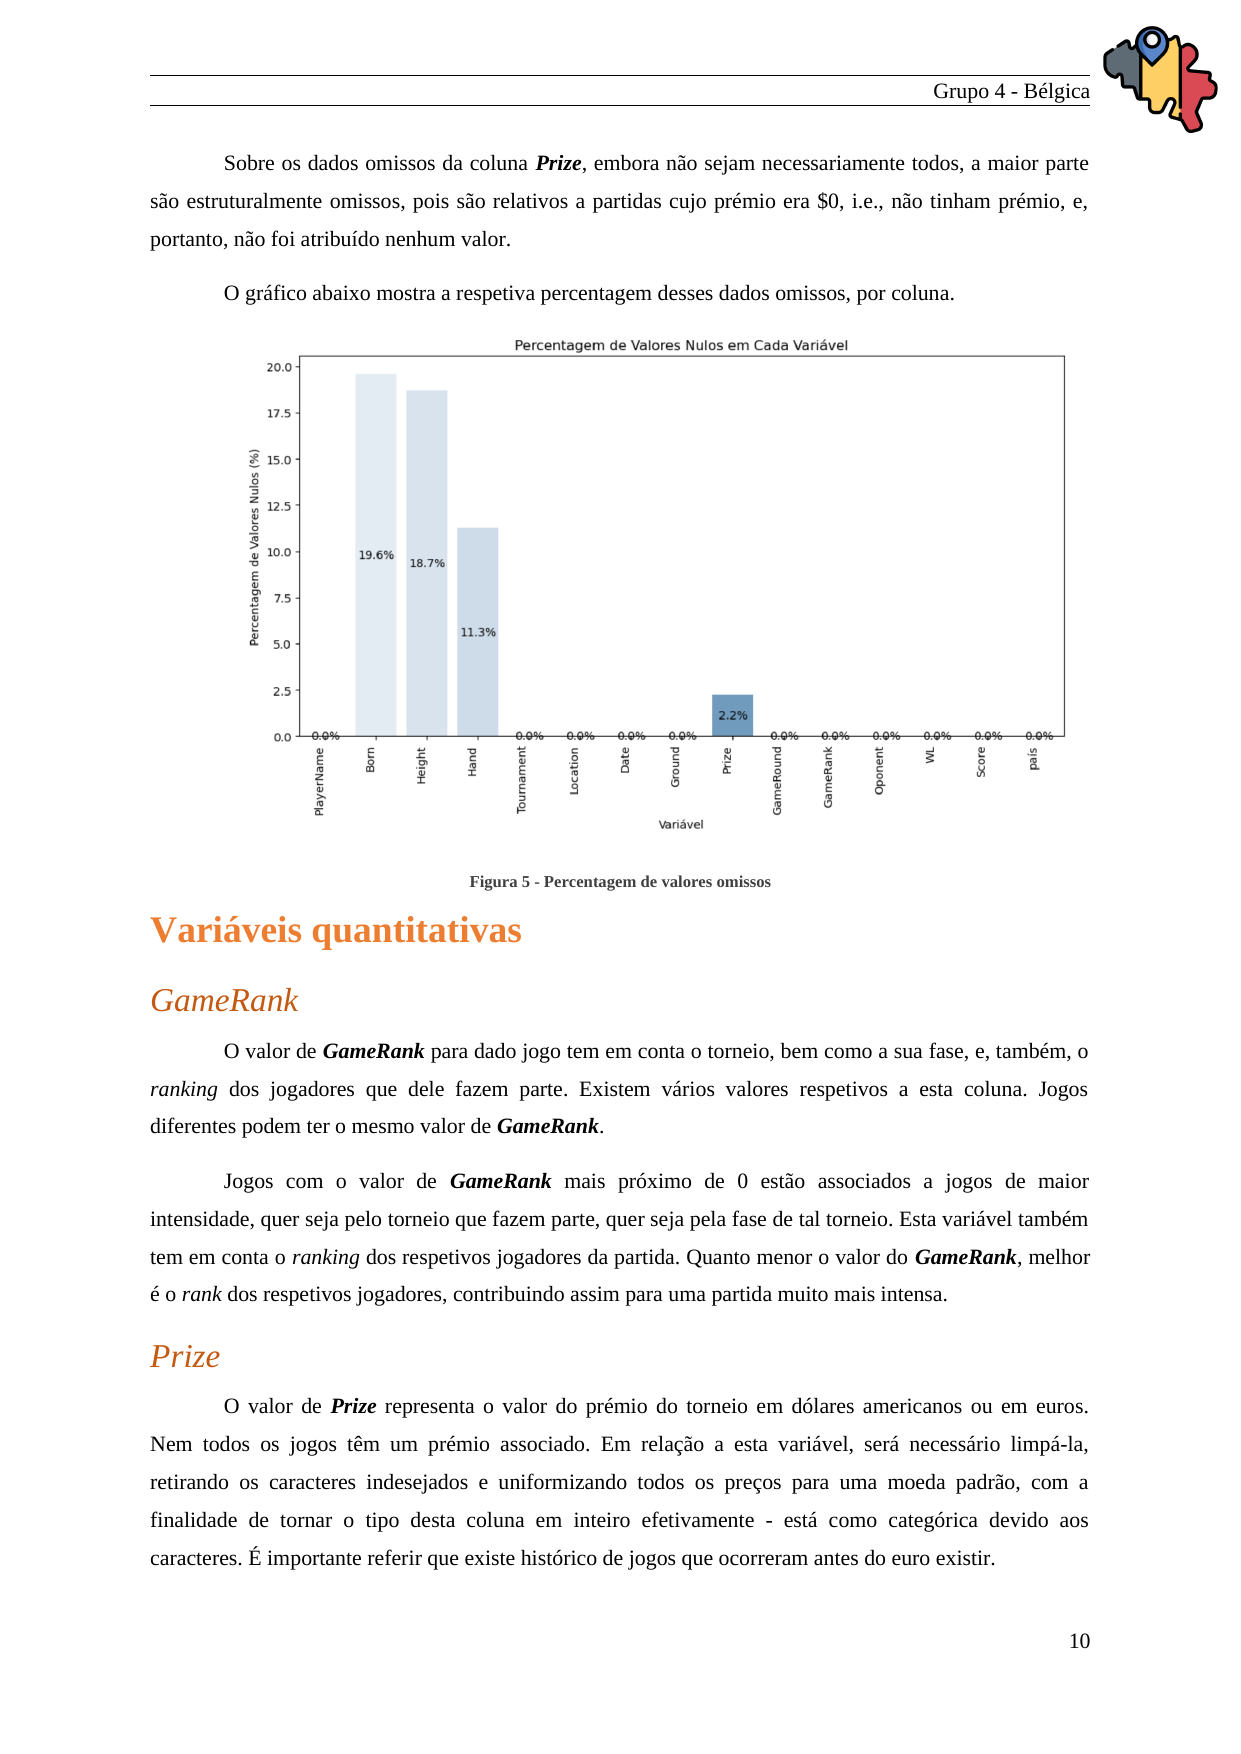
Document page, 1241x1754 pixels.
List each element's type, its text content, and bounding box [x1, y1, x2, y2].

text Sobre os dados omissos da coluna Prize, embora não sejam necessariamente todos, a maior parte são estruturalmente omissos, pois são relativos a partidas cujo prémio era $0, i.e., não tinham prémio, e, portanto, não foi atribuído nenhum valor. [150, 150, 1090, 251]
text O gráfico abaixo mostra a respetiva percentagem desses dados omissos, por coluna. [150, 280, 1090, 305]
subtitle Prize [150, 1336, 1090, 1374]
picture [238, 334, 1076, 843]
picture [1103, 22, 1218, 137]
subtitle Variáveis quantitativas [150, 907, 1090, 951]
subtitle GameRank [150, 980, 1090, 1019]
text O valor de GameRank para dado jogo tem em conta o torneio, bem como a sua fase, e, também, o ranking dos jogadores que dele fazem parte. Existem vários valores respetivos a esta coluna. Jogos diferentes podem ter o mesmo valor de GameRank. [150, 1038, 1090, 1139]
text O valor de Prize representa o valor do prémio do torneio em dólares americanos ou em euros. Nem todos os jogos têm um prémio associado. Em relação a esta variável, será necessário limpá-la, retirando os caracteres indesejados e uniformizando todos os preços para uma moeda padrão, com a finalidade de tornar o tipo desta coluna em inteiro efetivamente - está como categórica devido aos caracteres. É importante referir que existe histórico de jogos que ocorreram antes do euro existir. [150, 1393, 1090, 1570]
text Jogos com o valor de GameRank mais próximo de 0 estão associados a jogos de maior intensidade, quer seja pelo torneio que fazem parte, quer seja pela fase de tal torneio. Esta variável também tem em conta o ranking dos respetivos jogadores da partida. Quanto menor o valor do GameRank, melhor é o rank dos respetivos jogadores, contribuindo assim para uma partida muito mais intensa. [150, 1168, 1090, 1307]
